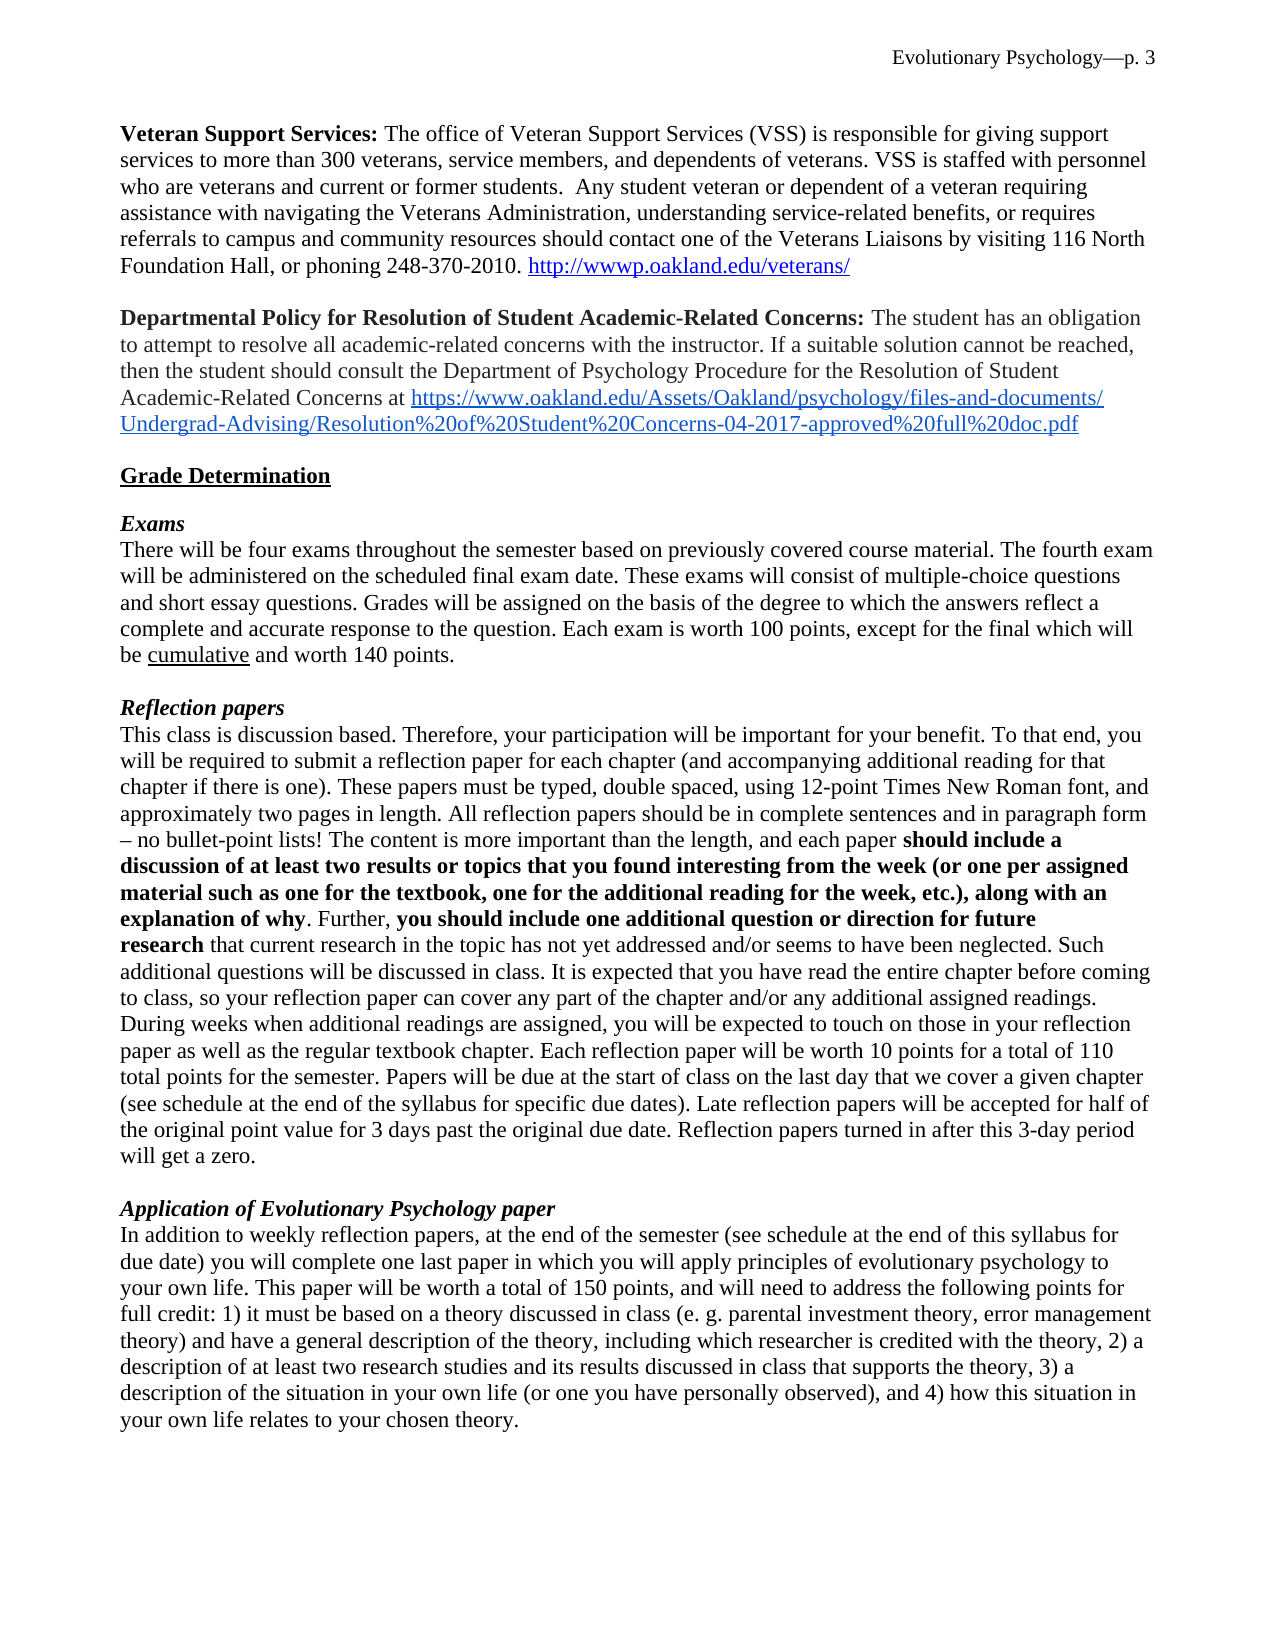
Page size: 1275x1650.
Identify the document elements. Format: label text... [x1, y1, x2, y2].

text Departmental Policy for Resolution of Student Academic-Related Concerns: The student has an obligation to attempt to resolve all academic-related concerns with the instructor. If a suitable solution cannot be reached, then the student should consult the Department of Psychology Procedure for the Resolution of Student Academic-Related Concerns at https://www.oakland.edu/Assets/Oakland/psychology/files-and-documents/Undergrad-Advising/Resolution%20of%20Student%20Concerns-04-2017-approved%20full%20doc.pdf [120, 304, 1155, 436]
text Application of Evolutionary Psychology paper [120, 1195, 1155, 1221]
text In addition to weekly reflection papers, at the end of the semester (see schedule at the end of this syllabus for due date) you will complete one last paper in which you will apply principles of evolutionary psychology to your own life. This paper will be worth a total of 150 points, and will need to address the following points for full credit: 1) it must be based on a theory discussed in class (e. g. parental investment theory, error management theory) and have a general description of the theory, including which researcher is credited with the theory, 2) a description of at least two research studies and its results discussed in class that supports the theory, 3) a description of the situation in your own life (or one you have personally observed), and 4) how this situation in your own life relates to your chosen theory. [120, 1221, 1155, 1432]
text Veteran Support Services: The office of Veteran Support Services (VSS) is responsible for giving support services to more than 300 veterans, service members, and dependents of veterans. VSS is staffed with personnel who are veterans and current or former students. Any student veteran or dependent of a veteran requiring assistance with navigating the Veterans Administration, understanding service-related benefits, or requires referrals to campus and community resources should contact one of the Veterans Liaisons by visiting 116 North Foundation Hall, or phoning 248-370-2010. http://wwwp.oakland.edu/veterans/ [120, 120, 1155, 278]
text This class is discussion based. Therefore, your participation will be important for your benefit. To that end, you will be required to submit a reflection paper for each chapter (and accompanying additional reading for that chapter if there is one). These papers must be typed, double spaced, using 12-point Times New Roman font, and approximately two pages in length. All reflection papers should be in complete sentences and in paragraph form – no bullet-point lists! The content is more important than the length, and each paper should include a discussion of at least two results or topics that you found interesting from the week (or one per assigned material such as one for the textbook, one for the additional reading for the week, etc.), along with an explanation of why. Further, you should include one additional question or direction for future research that current research in the topic has not yet addressed and/or seems to have been neglected. Such additional questions will be discussed in class. It is expected that you have read the entire chapter before coming to class, so your reflection paper can cover any part of the chapter and/or any additional assigned readings. During weeks when additional readings are assigned, you will be expected to touch on those in your reflection paper as well as the regular textbook chapter. Each reflection paper will be worth 10 points for a total of 110 total points for the semester. Papers will be due at the start of class on the last day that we cover a given chapter (see schedule at the end of the syllabus for specific due dates). Late reflection papers will be accepted for half of the original point value for 3 days past the original due date. Reflection papers turned in after this 3-day period will get a zero. [120, 721, 1155, 1169]
text Reflection papers [120, 694, 1155, 721]
text Grade Determination [120, 463, 1155, 489]
text Exams [120, 510, 1155, 536]
text There will be four exams throughout the semester based on previously covered course material. The fourth exam will be administered on the scheduled final exam date. These exams will consist of multiple-choice questions and short essay questions. Grades will be assigned on the basis of the degree to which the answers reflect a complete and accurate response to the question. Each exam is worth 100 points, except for the final which will be cumulative and worth 140 points. [120, 536, 1155, 668]
